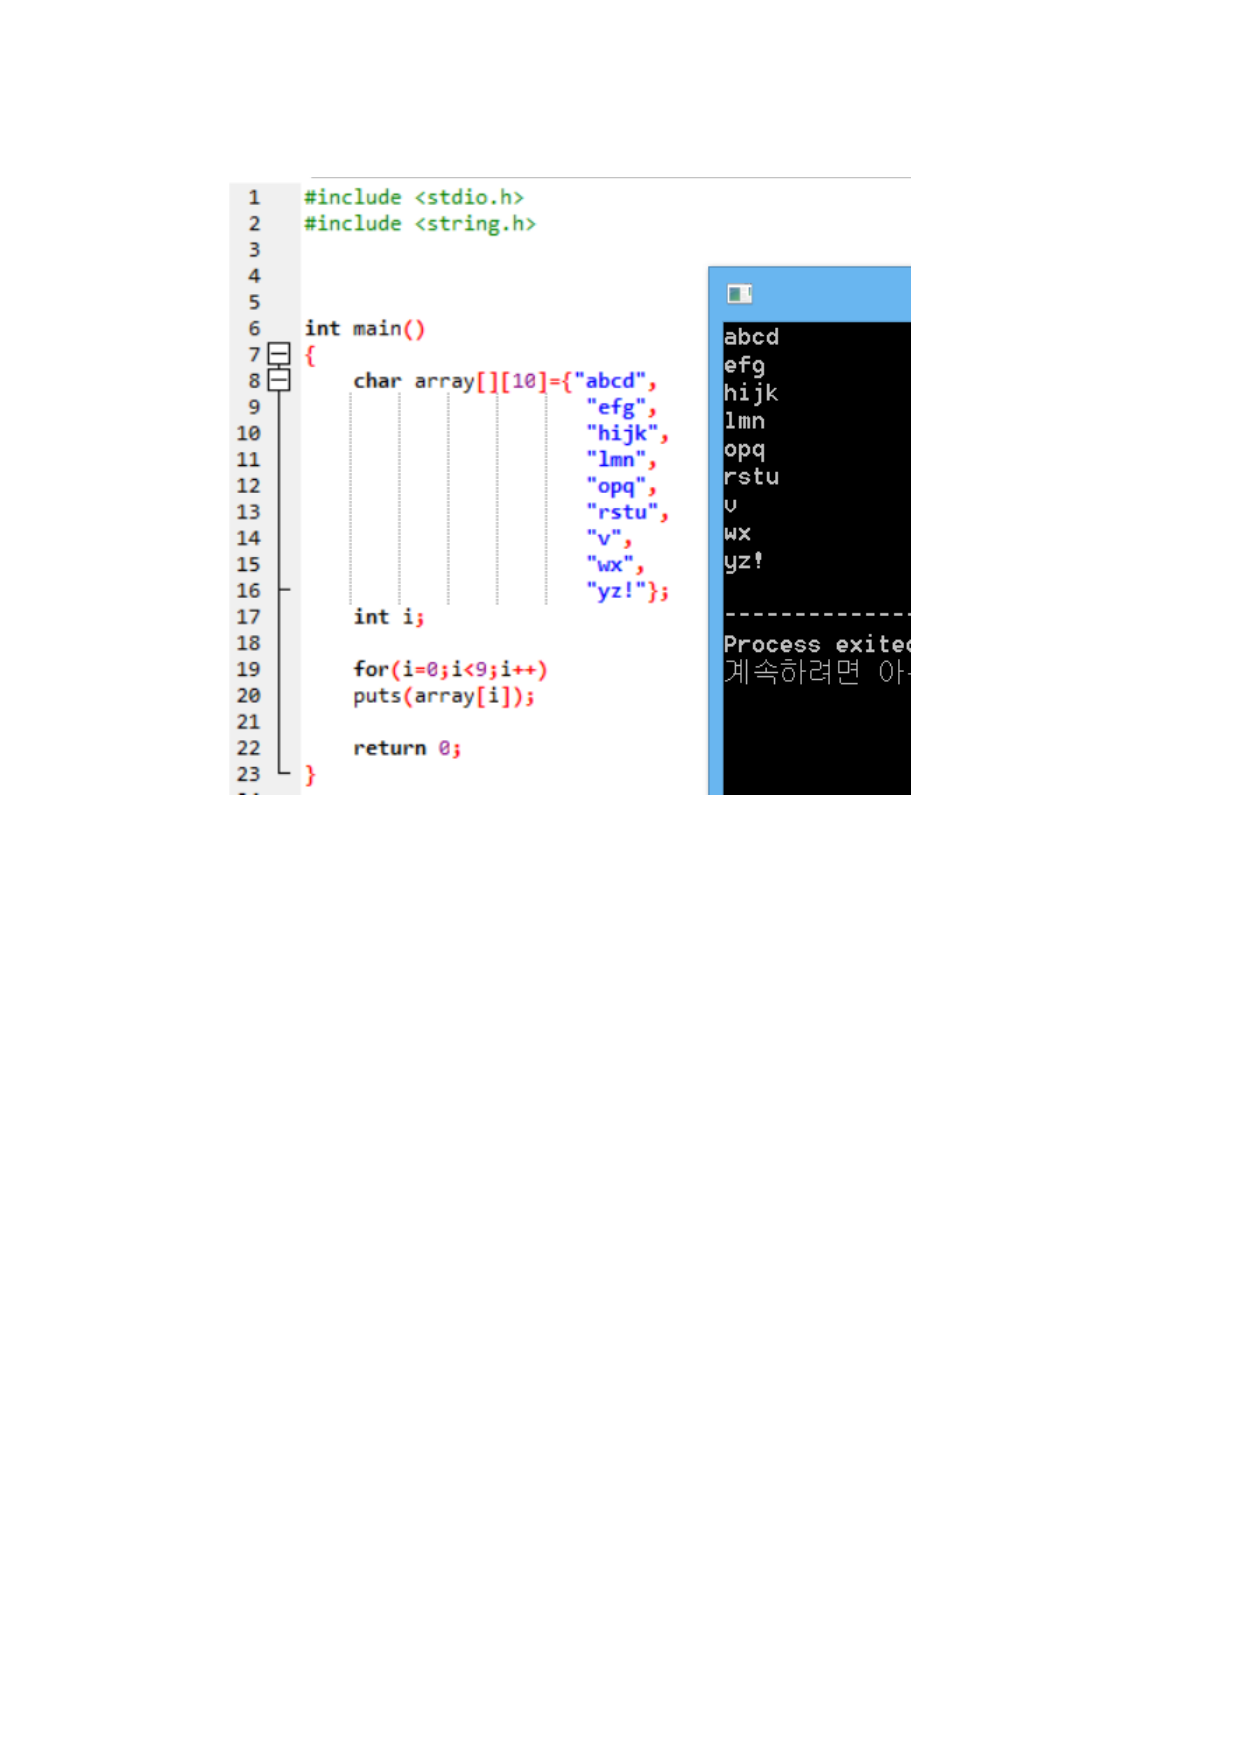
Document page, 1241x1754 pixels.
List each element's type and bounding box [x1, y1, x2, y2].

picture [229, 177, 911, 795]
